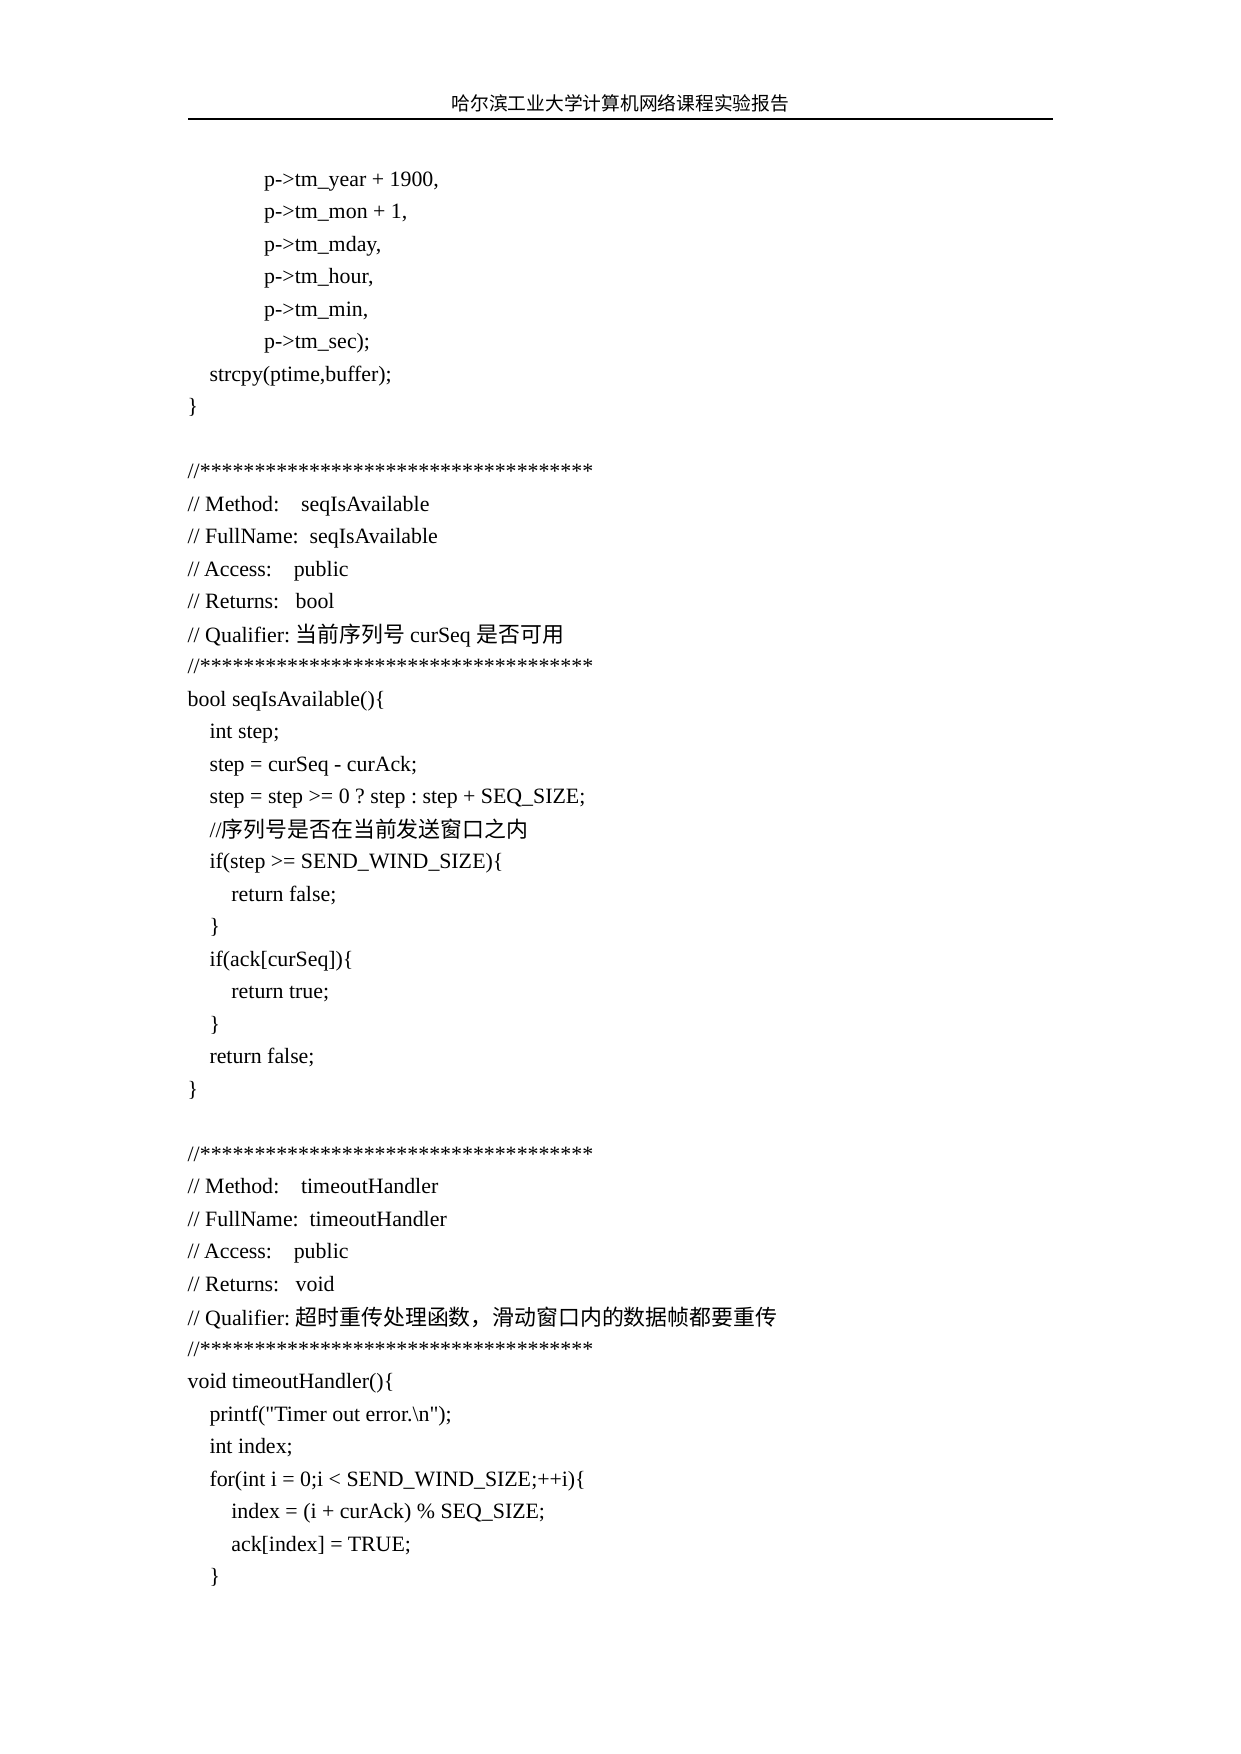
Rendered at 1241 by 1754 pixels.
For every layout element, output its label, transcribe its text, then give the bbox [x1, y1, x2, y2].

text } [187, 1007, 1053, 1039]
text p->tm_mon + 1, [187, 194, 1053, 227]
text // Access: public [187, 552, 1053, 584]
text // Access: public [187, 1234, 1053, 1267]
text return false; [187, 877, 1053, 909]
text // Returns: bool [187, 584, 1053, 617]
text // Qualifier: 当前序列号 curSeq 是否可用 [187, 617, 1053, 649]
text step = step >= 0 ? step : step + SEQ_SIZE; [187, 779, 1053, 812]
text //************************************ [187, 454, 1053, 487]
text // FullName: timeoutHandler [187, 1202, 1053, 1234]
text return false; [187, 1039, 1053, 1072]
text p->tm_min, [187, 292, 1053, 324]
text // FullName: seqIsAvailable [187, 519, 1053, 552]
text // Method: timeoutHandler [187, 1169, 1053, 1202]
text // Qualifier: 超时重传处理函数，滑动窗口内的数据帧都要重传 [187, 1299, 1053, 1332]
text printf("Timer out error.\n"); [187, 1397, 1053, 1429]
text p->tm_year + 1900, [187, 162, 1053, 194]
text step = curSeq - curAck; [187, 747, 1053, 779]
text p->tm_sec); [187, 324, 1053, 357]
text //************************************ [187, 649, 1053, 682]
text //************************************ [187, 1332, 1053, 1364]
text return true; [187, 974, 1053, 1007]
text if(step >= SEND_WIND_SIZE){ [187, 844, 1053, 877]
text } [187, 389, 1053, 422]
text bool seqIsAvailable(){ [187, 682, 1053, 714]
text // Method: seqIsAvailable [187, 487, 1053, 519]
text //序列号是否在当前发送窗口之内 [187, 812, 1053, 844]
text // Returns: void [187, 1267, 1053, 1299]
text p->tm_mday, [187, 227, 1053, 259]
text index = (i + curAck) % SEQ_SIZE; [187, 1494, 1053, 1527]
text p->tm_hour, [187, 259, 1053, 292]
text } [187, 1559, 1053, 1592]
text strcpy(ptime,buffer); [187, 357, 1053, 389]
text for(int i = 0;i < SEND_WIND_SIZE;++i){ [187, 1462, 1053, 1494]
text if(ack[curSeq]){ [187, 942, 1053, 974]
text ack[index] = TRUE; [187, 1527, 1053, 1559]
text int index; [187, 1429, 1053, 1462]
text } [187, 909, 1053, 942]
text } [187, 1072, 1053, 1104]
text void timeoutHandler(){ [187, 1364, 1053, 1397]
text int step; [187, 714, 1053, 747]
text //************************************ [187, 1137, 1053, 1169]
